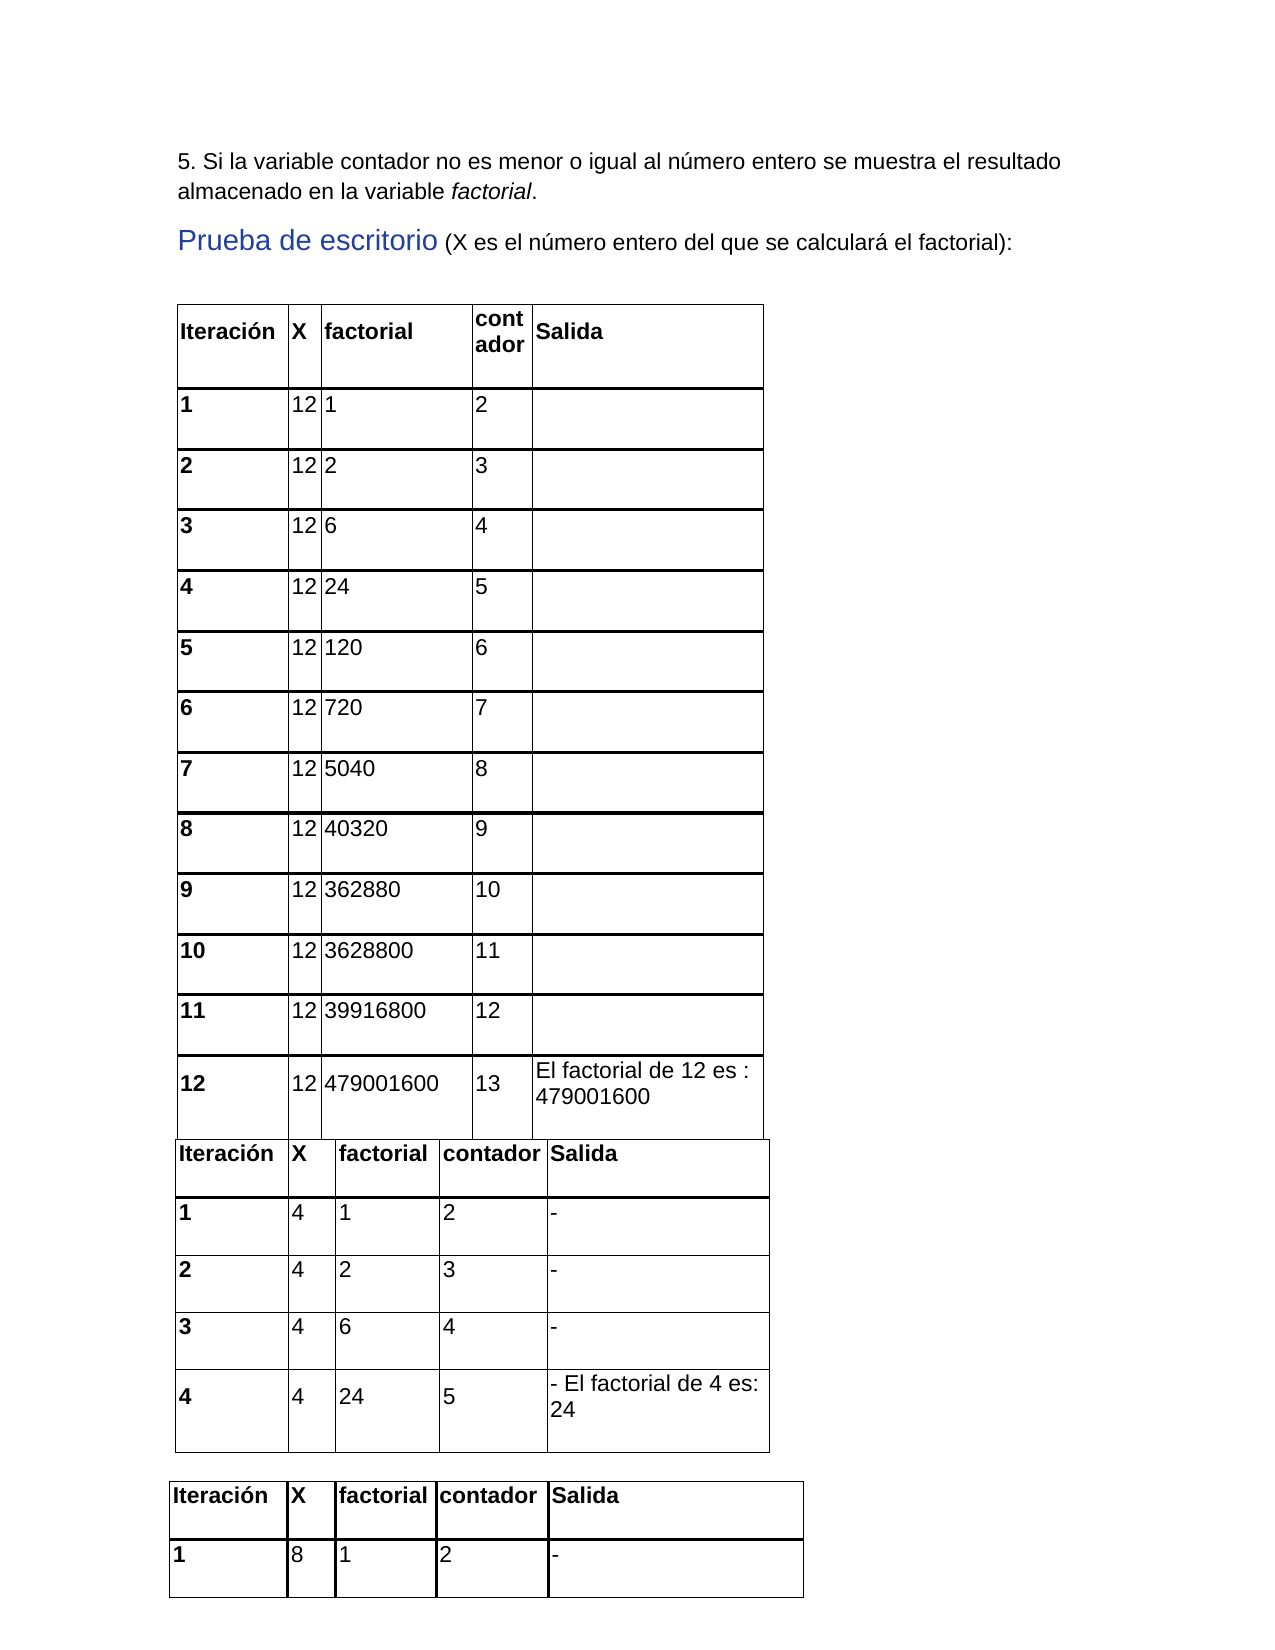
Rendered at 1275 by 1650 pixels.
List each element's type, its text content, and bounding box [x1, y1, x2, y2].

table_cell 120 [322, 633, 472, 690]
table_cell 6 [322, 511, 472, 569]
table_cell [533, 633, 763, 690]
table_cell 10 [473, 875, 532, 933]
table_header Iteración [170, 1482, 286, 1538]
table_cell 12 [289, 875, 321, 933]
table_cell [533, 815, 763, 872]
table_cell 362880 [322, 875, 472, 933]
table_cell 5 [440, 1370, 547, 1452]
table_cell X [289, 1140, 335, 1196]
table_cell 7 [178, 754, 288, 811]
table_cell 5040 [322, 754, 472, 811]
table_cell 3 [176, 1313, 288, 1369]
table_cell 2 [176, 1256, 288, 1312]
table_cell 6 [473, 633, 532, 690]
table_cell 720 [322, 693, 472, 751]
table_cell 10 [178, 936, 288, 993]
table_cell 4 [289, 1370, 335, 1452]
table_cell 1 [322, 390, 472, 448]
table_cell El factorial de 12 es : 479001600 [533, 1057, 763, 1139]
table_cell 3 [440, 1256, 547, 1312]
table_cell 2 [440, 1199, 547, 1255]
table_cell 6 [178, 693, 288, 751]
table_cell 4 [178, 572, 288, 629]
table_cell [533, 996, 763, 1054]
text 5. Si la variable contador no es menor o igual al número entero se muestra el resultado almacenado en la variable factorial. [177, 148, 1098, 204]
table_cell 5 [473, 572, 532, 629]
table_cell 13 [473, 1057, 532, 1139]
table_cell 479001600 [322, 1057, 472, 1139]
table_header contador [473, 305, 532, 387]
table_cell [533, 511, 763, 569]
table_cell 12 [289, 815, 321, 872]
table_cell contador [440, 1140, 547, 1196]
table_cell [533, 693, 763, 751]
table_cell 4 [440, 1313, 547, 1369]
table_cell 8 [289, 1541, 334, 1597]
table_cell 9 [178, 875, 288, 933]
table_header Salida [550, 1482, 803, 1538]
table_cell 12 [289, 390, 321, 448]
table_cell - El factorial de 4 es: 24 [548, 1370, 769, 1452]
table_cell 12 [289, 936, 321, 993]
table_cell - [548, 1256, 769, 1312]
table_cell 8 [473, 754, 532, 811]
table_cell - [548, 1199, 769, 1255]
table_cell 12 [289, 633, 321, 690]
table_cell 12 [289, 451, 321, 508]
table_cell 12 [289, 572, 321, 629]
table_cell 24 [336, 1370, 439, 1452]
table_cell 9 [473, 815, 532, 872]
table_cell [533, 754, 763, 811]
table_cell 11 [178, 996, 288, 1054]
table_cell 2 [178, 451, 288, 508]
table_cell 1 [176, 1199, 288, 1255]
table_header Salida [533, 305, 763, 387]
table_cell 24 [322, 572, 472, 629]
table_cell 4 [289, 1256, 335, 1312]
table_cell Iteración [176, 1140, 288, 1196]
table_cell 6 [336, 1313, 439, 1369]
table_cell 2 [322, 451, 472, 508]
table_cell Salida [548, 1140, 769, 1196]
table_cell 3628800 [322, 936, 472, 993]
table_cell 3 [178, 511, 288, 569]
table_cell [533, 572, 763, 629]
table_header contador [438, 1482, 547, 1538]
table_cell 40320 [322, 815, 472, 872]
table_cell 3 [473, 451, 532, 508]
table_cell 11 [473, 936, 532, 993]
table_cell 1 [336, 1199, 439, 1255]
table_header X [289, 305, 321, 387]
table_cell - [550, 1541, 803, 1597]
table_cell 8 [178, 815, 288, 872]
table_cell [533, 875, 763, 933]
table_header factorial [337, 1482, 435, 1538]
table_cell 4 [473, 511, 532, 569]
table_cell 39916800 [322, 996, 472, 1054]
table_cell 12 [289, 693, 321, 751]
table_header factorial [322, 305, 472, 387]
text Prueba de escritorio (X es el número entero del que se calculará el factorial): [177, 223, 1098, 256]
table_cell 1 [337, 1541, 435, 1597]
table_cell 12 [289, 754, 321, 811]
table_cell 1 [170, 1541, 286, 1597]
table_cell - [548, 1313, 769, 1369]
table_cell [533, 390, 763, 448]
table_cell 12 [178, 1057, 288, 1139]
table_cell [533, 451, 763, 508]
table_cell 12 [289, 1057, 321, 1139]
table_header X [289, 1482, 334, 1538]
table_cell 2 [336, 1256, 439, 1312]
table_cell 4 [289, 1313, 335, 1369]
table_cell 2 [438, 1541, 547, 1597]
table_cell 12 [289, 996, 321, 1054]
table_cell 7 [473, 693, 532, 751]
table_cell 2 [473, 390, 532, 448]
table_cell 5 [178, 633, 288, 690]
table_cell 1 [178, 390, 288, 448]
table_cell 12 [473, 996, 532, 1054]
table_cell 4 [289, 1199, 335, 1255]
table_cell factorial [336, 1140, 439, 1196]
table_cell 4 [176, 1370, 288, 1452]
table_cell [533, 936, 763, 993]
table_cell 12 [289, 511, 321, 569]
table_header Iteración [178, 305, 288, 387]
